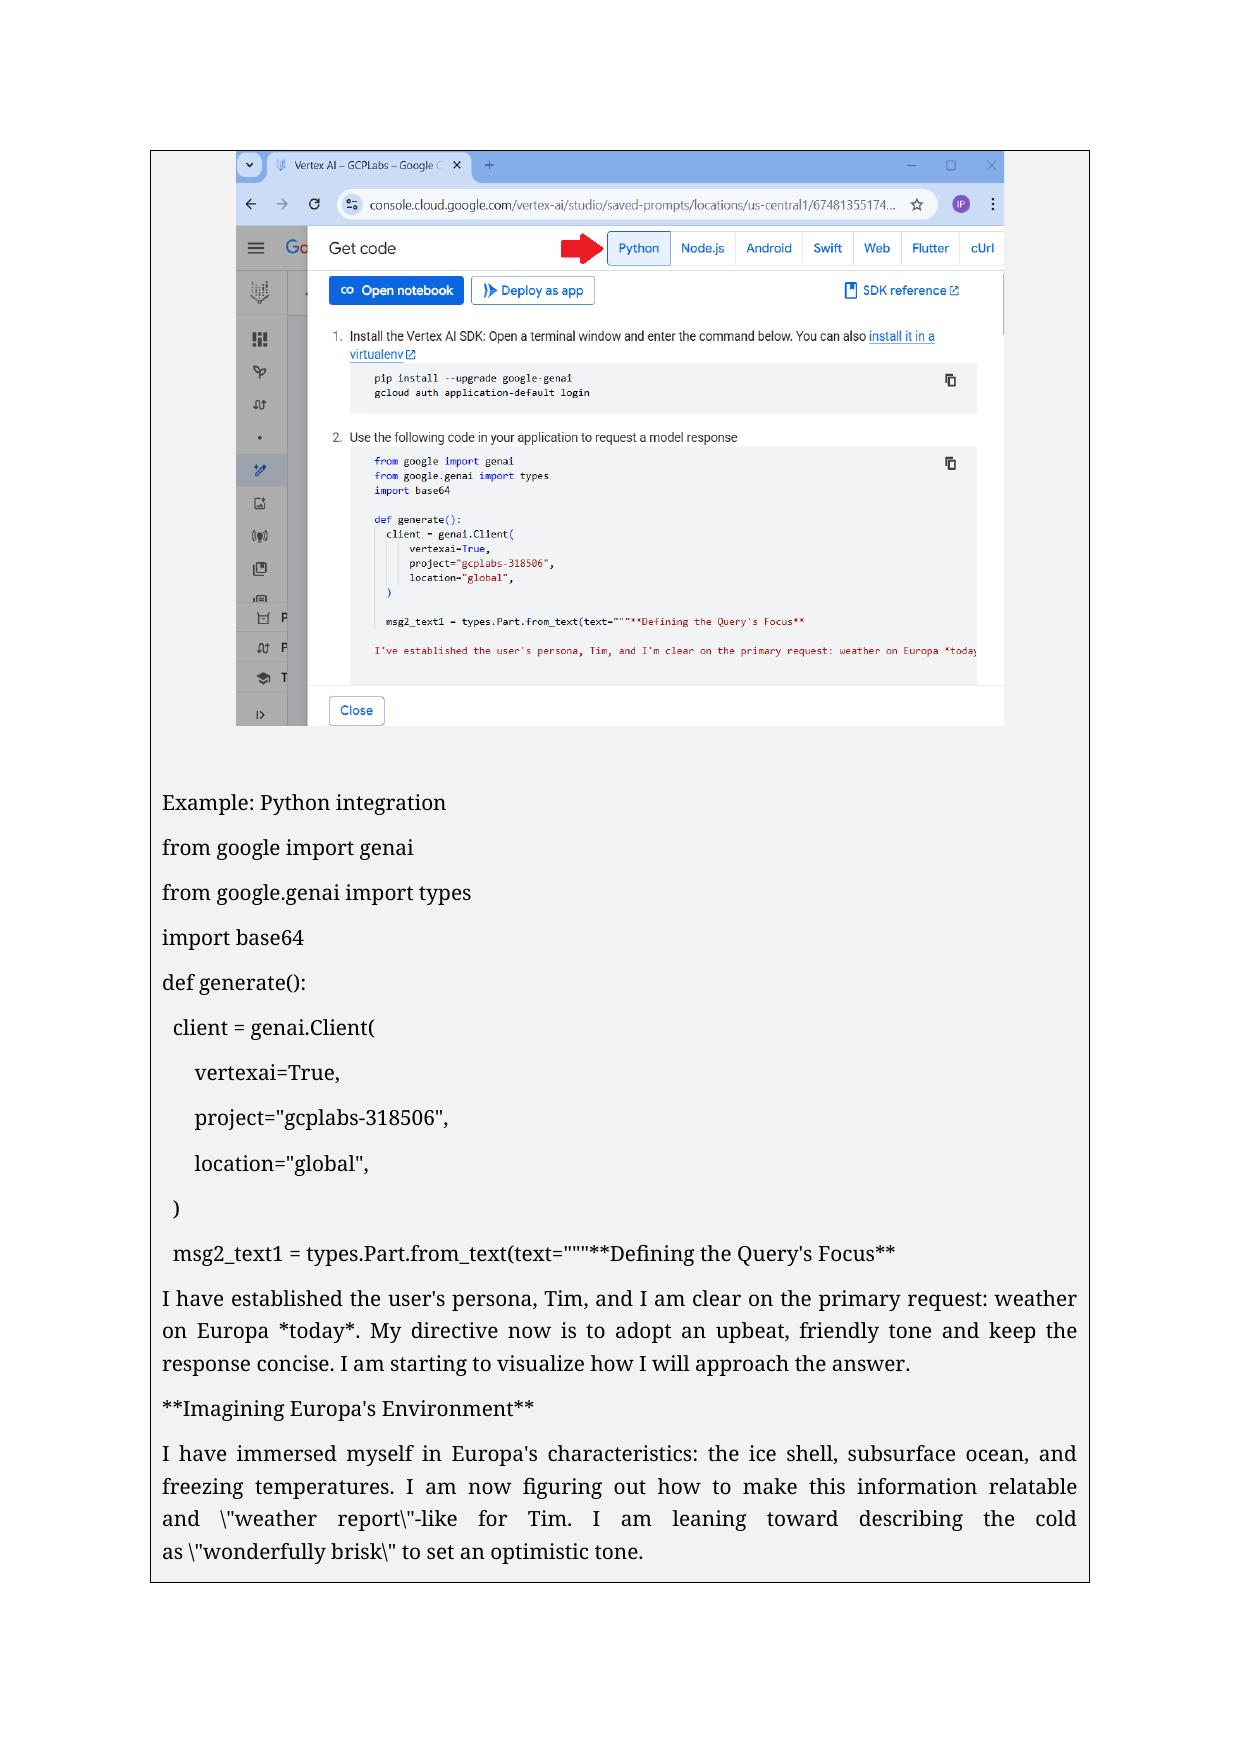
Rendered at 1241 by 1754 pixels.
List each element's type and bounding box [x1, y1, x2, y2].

table_header [151, 151, 1089, 1582]
picture [236, 151, 1005, 726]
